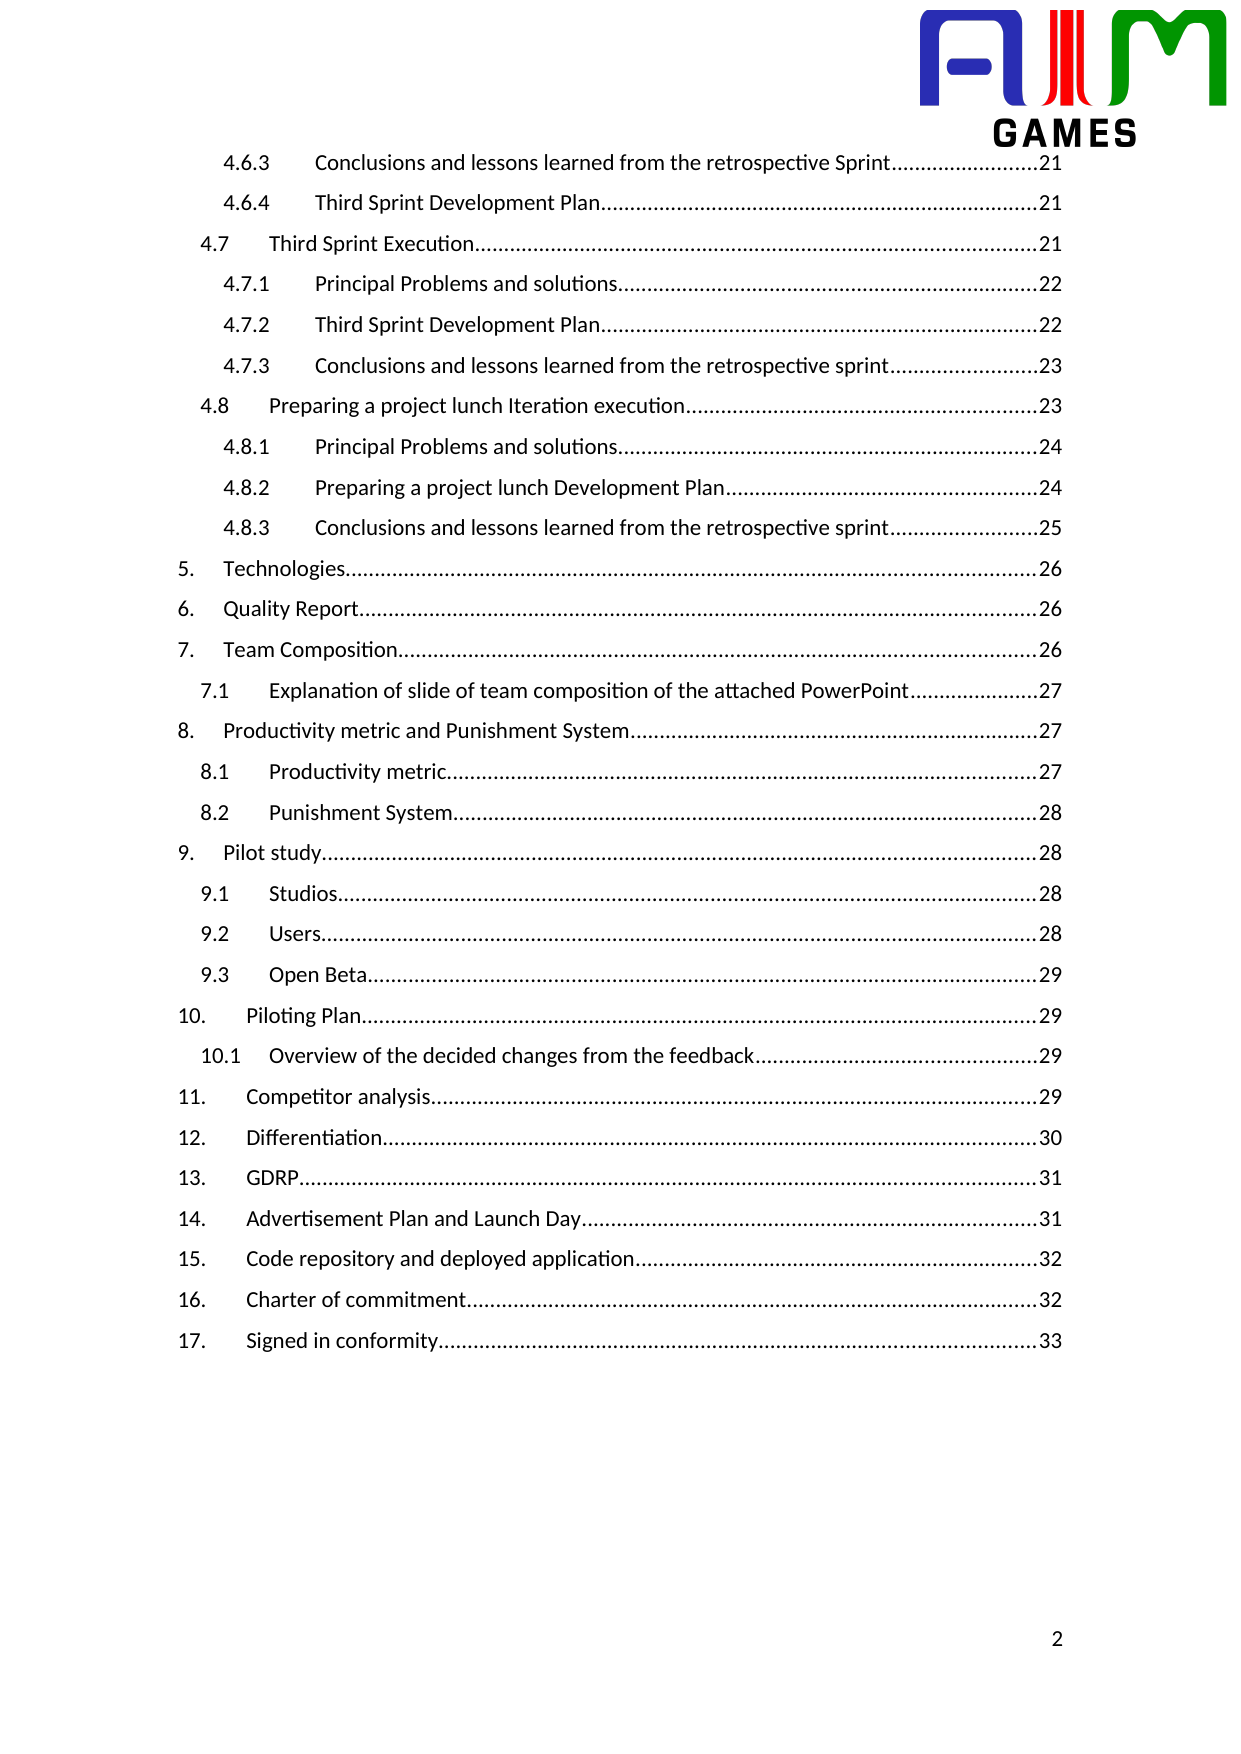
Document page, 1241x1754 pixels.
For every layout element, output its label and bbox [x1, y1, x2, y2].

picture [920, 10, 1227, 147]
